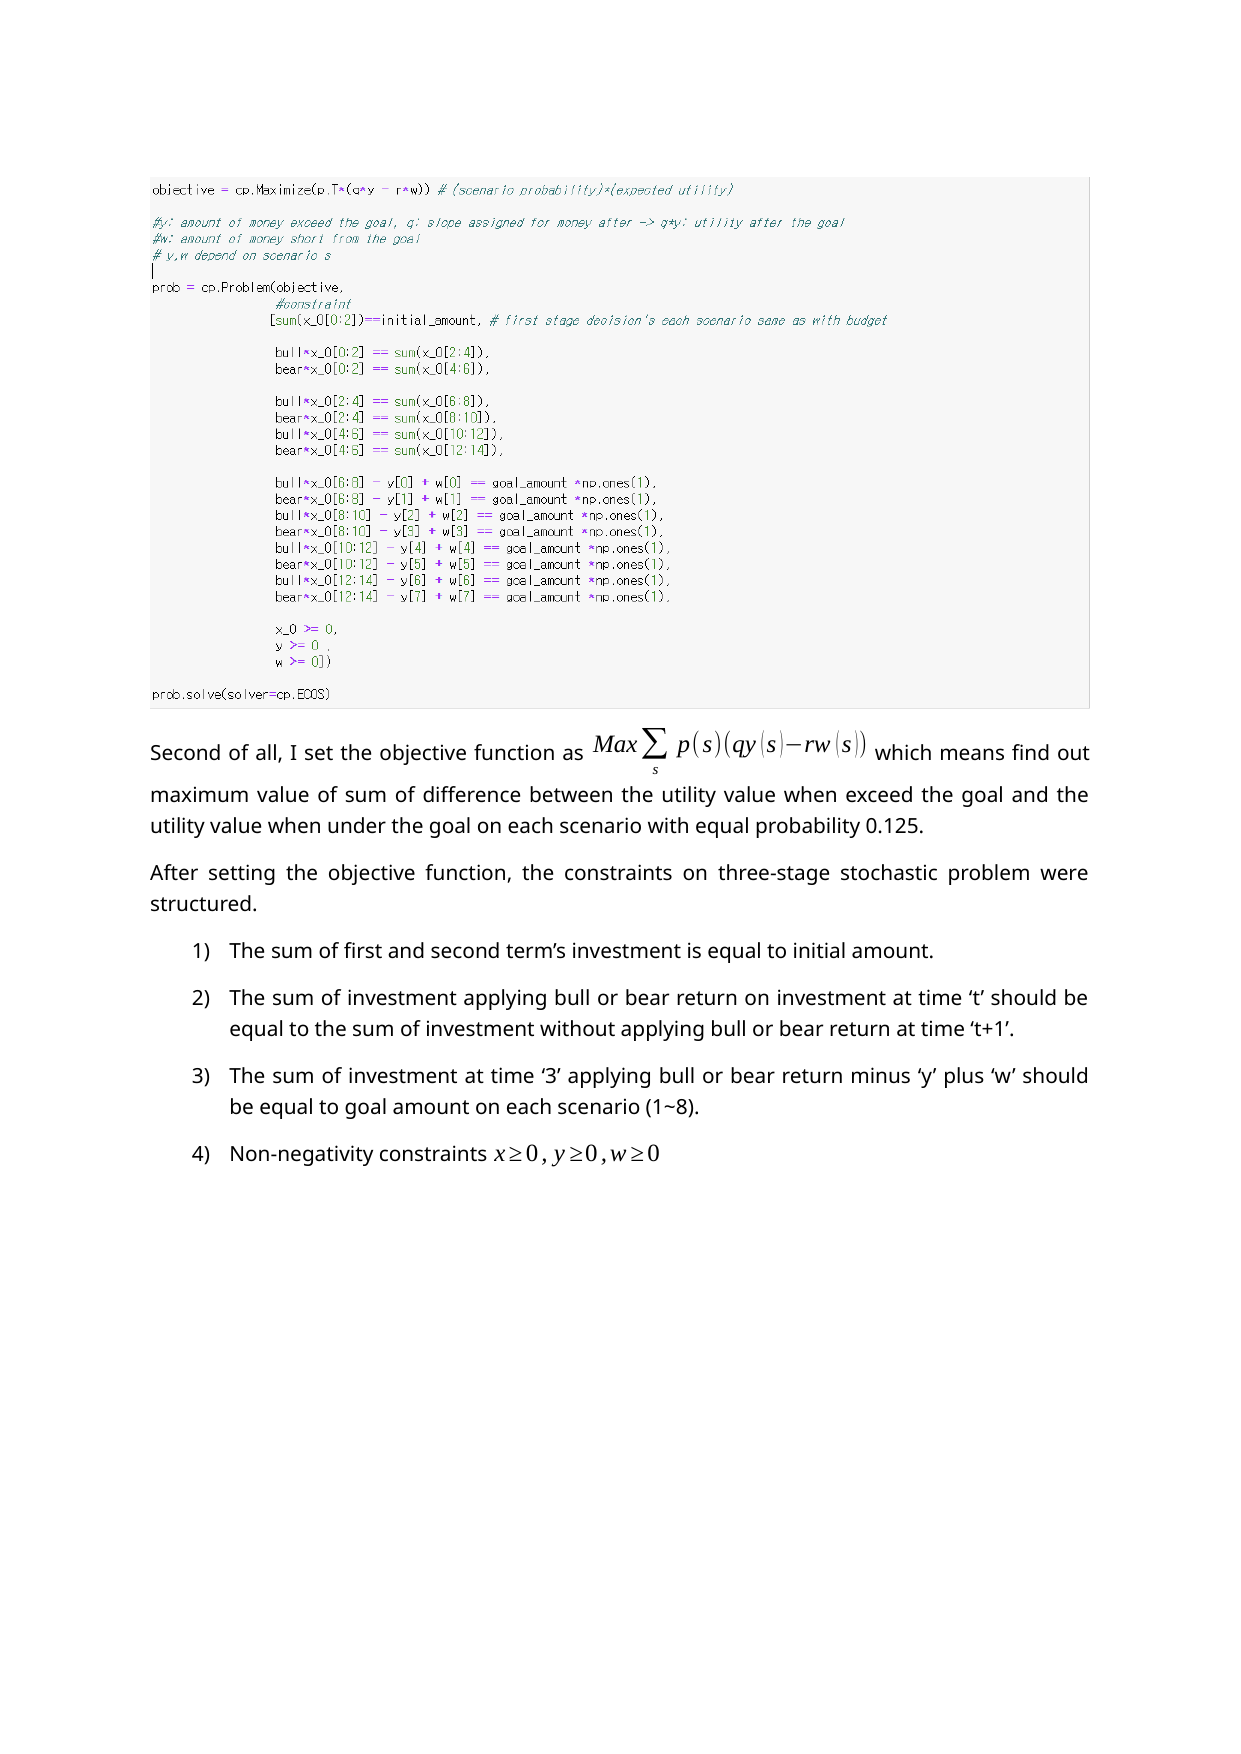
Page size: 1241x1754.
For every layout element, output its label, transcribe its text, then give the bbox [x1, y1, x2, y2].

list The sum of investment applying bull or bear return on investment at time ‘t’ should be equal to the sum of investment without applying bull or bear return at time ‘t+1’. [192, 983, 1090, 1042]
list The sum of investment at time ‘3’ applying bull or bear return minus ‘y’ plus ‘w’ should be equal to goal amount on each scenario (1~8). [192, 1061, 1090, 1120]
picture [150, 177, 1091, 709]
list Non-negativity constraints [192, 1139, 1090, 1168]
text Second of all, I set the objective function as which means find out maximum value of sum of difference between the utility value when exceed the goal and the utility value when under the goal on each scenario with equal probability 0.125. [150, 727, 1090, 839]
text After setting the objective function, the constraints on three-stage stochastic problem were structured. [150, 858, 1090, 917]
list The sum of first and second term’s investment is equal to initial amount. [192, 936, 1090, 964]
